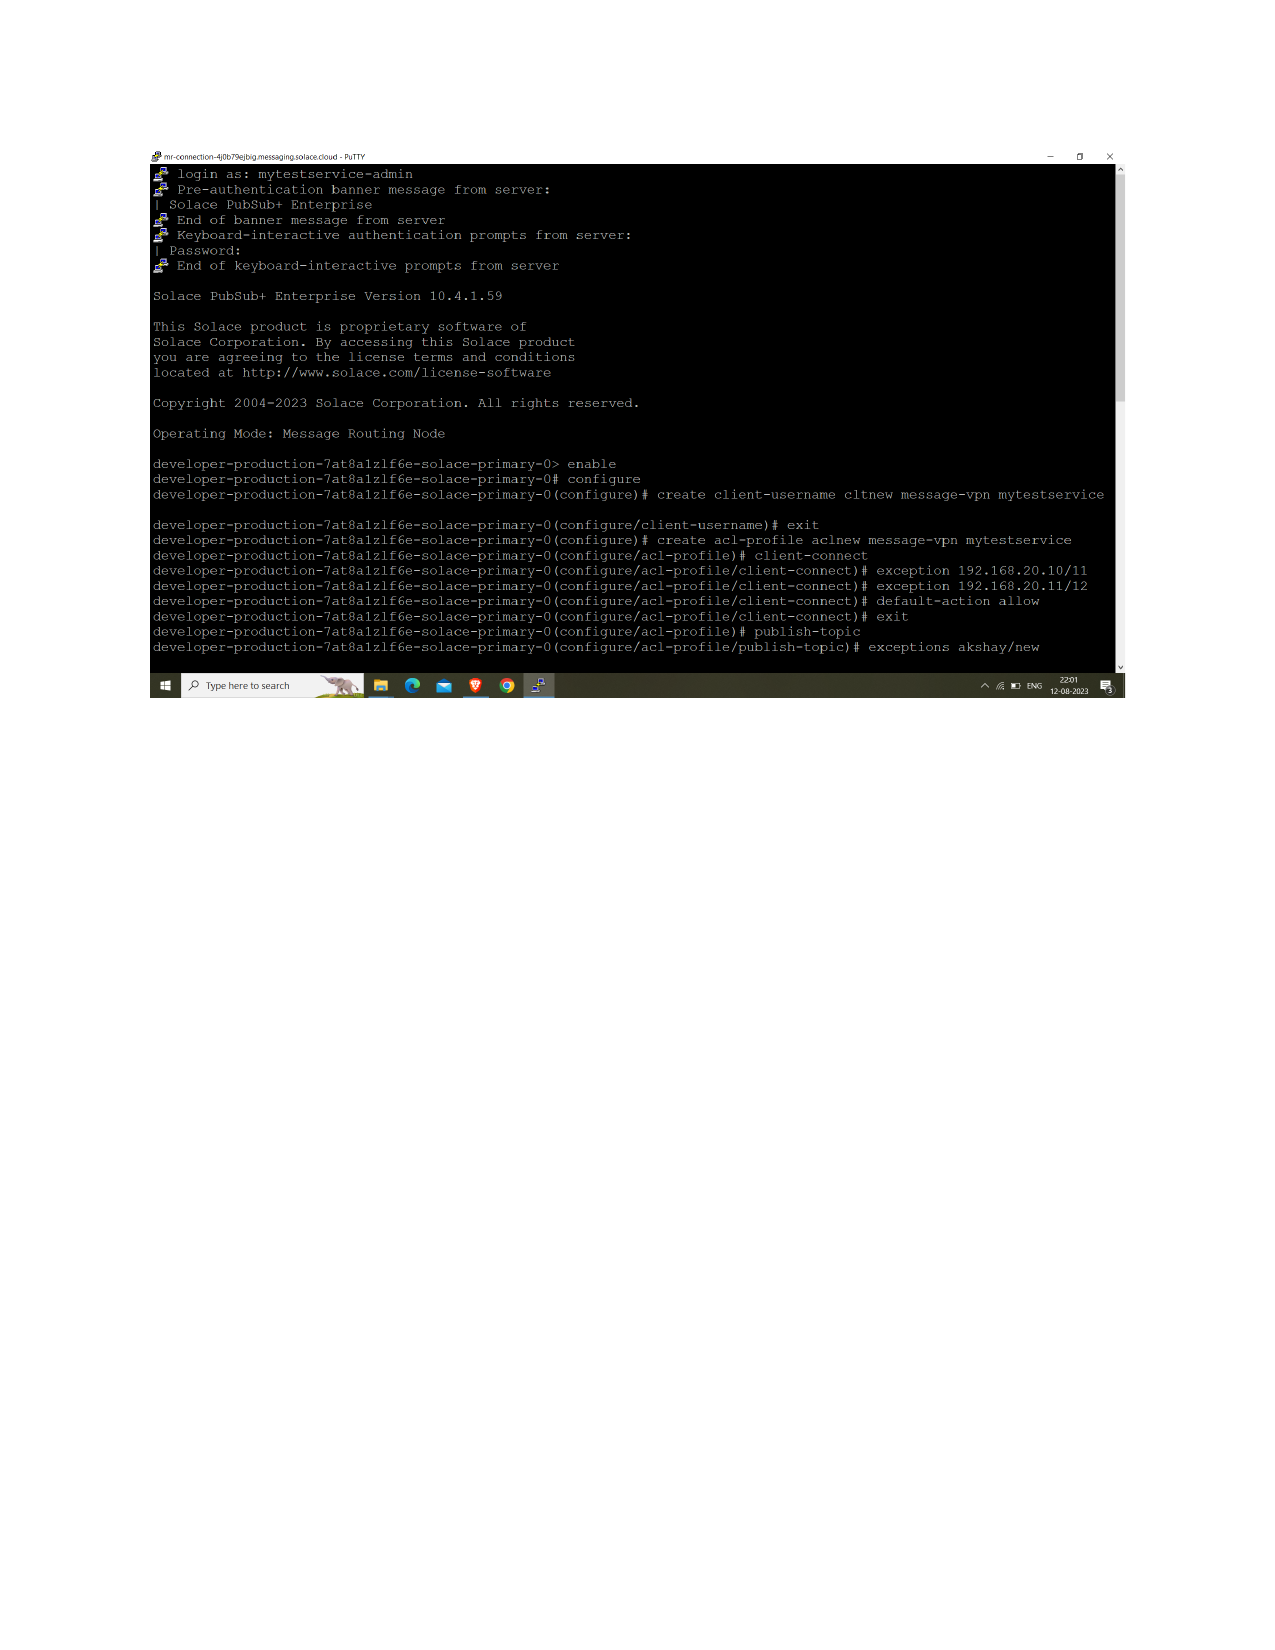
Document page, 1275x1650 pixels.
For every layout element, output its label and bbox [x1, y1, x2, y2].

picture [150, 150, 1125, 698]
